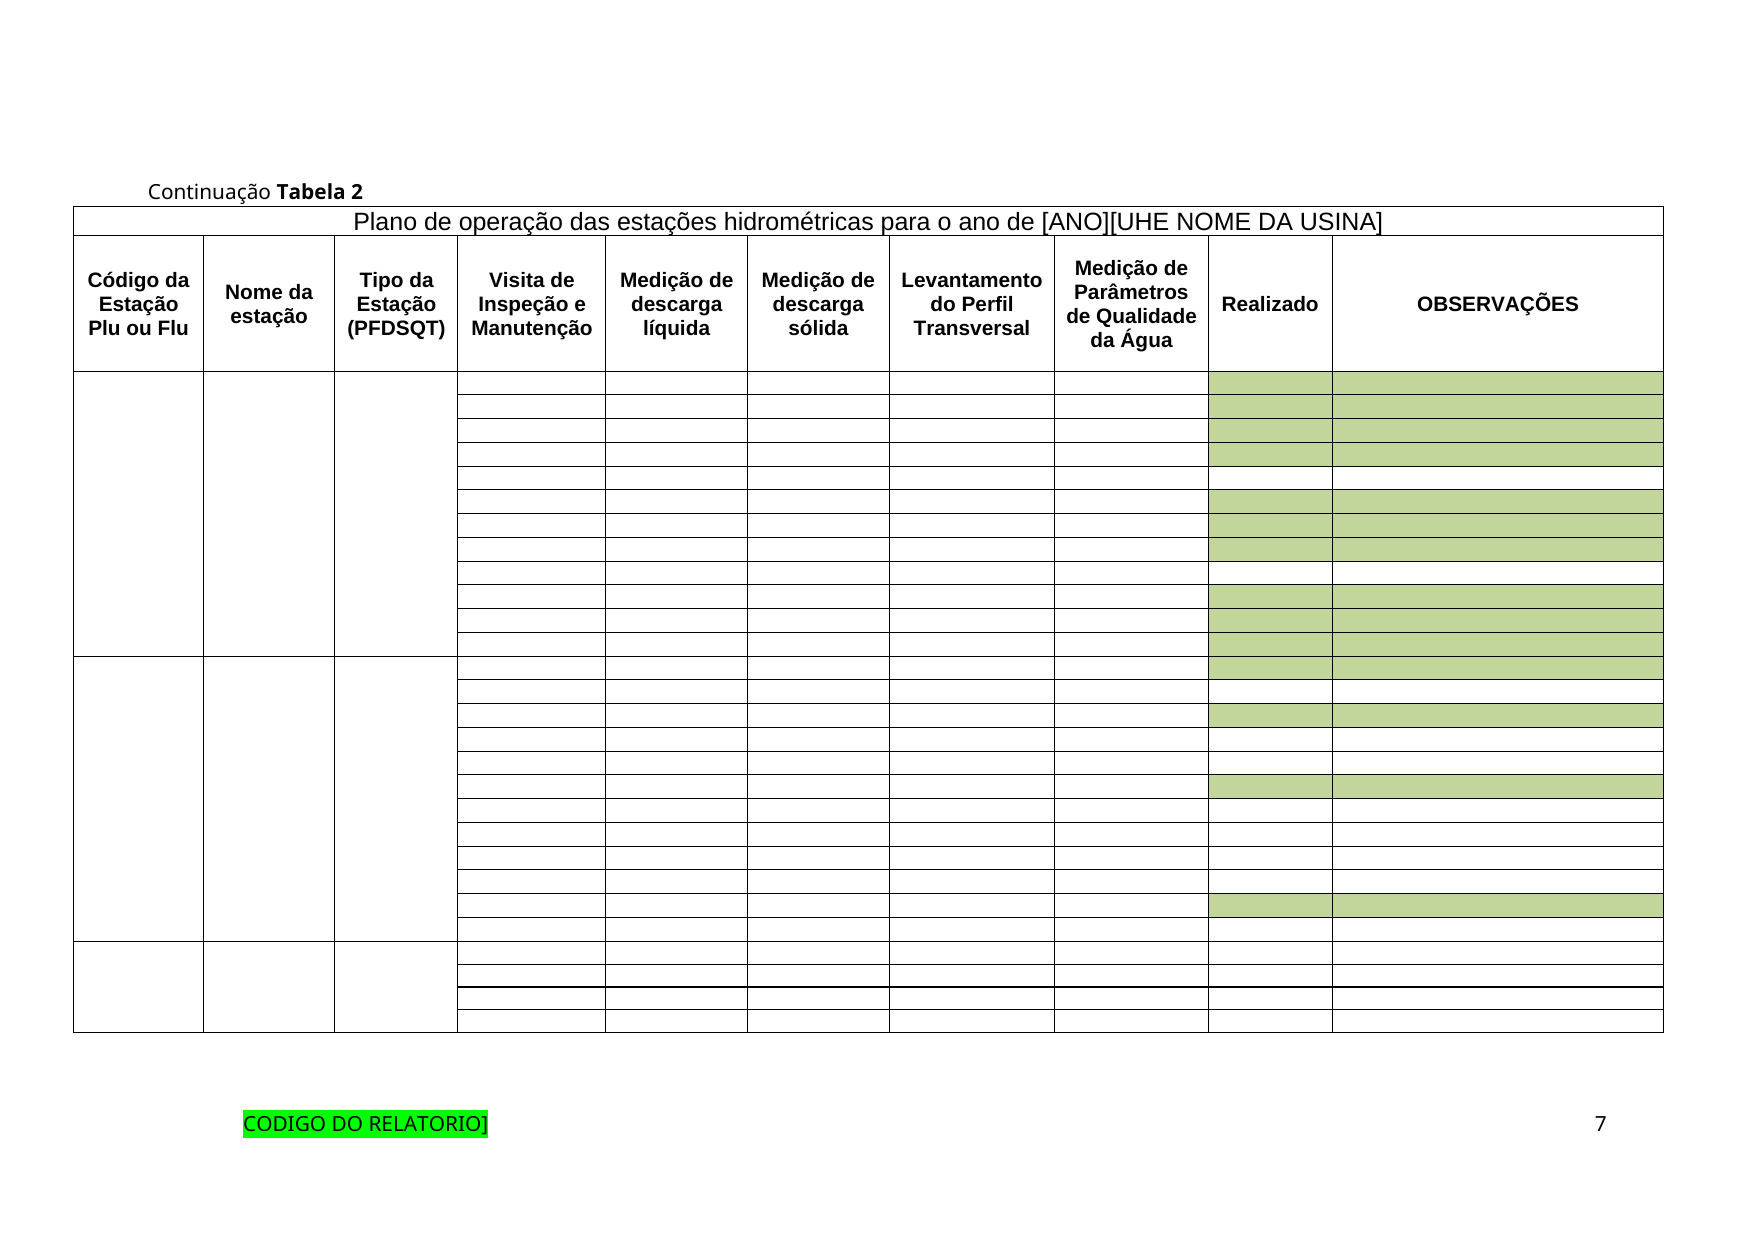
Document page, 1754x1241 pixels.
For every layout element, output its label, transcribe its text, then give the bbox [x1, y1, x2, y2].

table_cell [890, 988, 1054, 1009]
table_cell [1333, 704, 1663, 727]
table_cell [890, 657, 1054, 679]
table_cell [748, 680, 889, 703]
table_cell [1333, 372, 1663, 394]
table_cell [890, 562, 1054, 584]
table_cell [1055, 633, 1208, 656]
table_cell [1333, 942, 1663, 964]
table_cell [458, 609, 605, 632]
table_cell [890, 870, 1054, 893]
table_cell [1209, 657, 1332, 679]
table_cell [606, 443, 747, 466]
table_cell [458, 1010, 605, 1032]
table_cell [1055, 847, 1208, 869]
table_cell [1333, 538, 1663, 561]
table_cell [748, 419, 889, 442]
table_cell [890, 443, 1054, 466]
table_cell [606, 657, 747, 679]
table_cell [748, 942, 889, 964]
table_cell [1209, 918, 1332, 941]
table_cell [458, 894, 605, 917]
table_cell [1333, 633, 1663, 656]
table_cell [890, 775, 1054, 798]
table_cell [1333, 894, 1663, 917]
table_cell [606, 942, 747, 964]
table_cell [1209, 443, 1332, 466]
table_cell [74, 942, 203, 1032]
table_cell [748, 514, 889, 537]
table_cell [335, 372, 457, 656]
table_cell [458, 847, 605, 869]
table_cell [1209, 490, 1332, 513]
table_cell [748, 799, 889, 822]
table_cell Realizado [1209, 236, 1332, 371]
table_cell [748, 538, 889, 561]
table_cell [458, 395, 605, 418]
table_cell [1333, 1010, 1663, 1032]
table_cell [1209, 775, 1332, 798]
table_cell Medição de Parâmetros de Qualidade da Água [1055, 236, 1208, 371]
table_cell [748, 395, 889, 418]
table_cell [458, 752, 605, 774]
table_cell [606, 585, 747, 608]
table_cell [458, 965, 605, 986]
table_cell [458, 680, 605, 703]
table_cell [890, 514, 1054, 537]
table_cell [748, 965, 889, 986]
table_cell [1333, 467, 1663, 489]
table_cell [458, 419, 605, 442]
table_cell [458, 633, 605, 656]
table_cell [1333, 918, 1663, 941]
table_cell [1209, 585, 1332, 608]
table_cell [1209, 728, 1332, 751]
table_cell [1055, 799, 1208, 822]
table_cell [890, 609, 1054, 632]
table_cell [748, 609, 889, 632]
table_cell [1209, 799, 1332, 822]
table_cell [458, 728, 605, 751]
table_cell [1209, 704, 1332, 727]
table_cell [606, 562, 747, 584]
table_cell [1055, 918, 1208, 941]
table_cell [458, 538, 605, 561]
table_cell [458, 657, 605, 679]
table_cell [606, 1010, 747, 1032]
table_cell [1333, 799, 1663, 822]
table_cell [1209, 847, 1332, 869]
table_cell [204, 942, 334, 1032]
table_cell [1055, 467, 1208, 489]
table_cell [458, 870, 605, 893]
table_cell [1209, 633, 1332, 656]
table_cell [748, 372, 889, 394]
table_cell [606, 728, 747, 751]
table_cell [1055, 823, 1208, 846]
table_cell [1333, 752, 1663, 774]
table_cell [1055, 680, 1208, 703]
table_cell [1055, 609, 1208, 632]
table_cell [606, 633, 747, 656]
table_cell [890, 1010, 1054, 1032]
table_cell [1209, 609, 1332, 632]
table_cell [606, 467, 747, 489]
table_cell [458, 443, 605, 466]
table_cell [890, 395, 1054, 418]
table_cell [606, 395, 747, 418]
table_cell [74, 657, 203, 941]
table_cell [1055, 988, 1208, 1009]
table_cell [458, 823, 605, 846]
table_cell [890, 538, 1054, 561]
table_cell [890, 633, 1054, 656]
table_cell [1055, 538, 1208, 561]
table_cell [1209, 965, 1332, 986]
table_cell [1055, 965, 1208, 986]
table_cell [606, 680, 747, 703]
table_cell [748, 562, 889, 584]
table_cell [606, 847, 747, 869]
table_cell [458, 562, 605, 584]
table_cell [748, 467, 889, 489]
table_cell [1209, 538, 1332, 561]
table_cell [1333, 870, 1663, 893]
table_cell [1333, 775, 1663, 798]
table_cell [748, 728, 889, 751]
table_cell [748, 657, 889, 679]
table_cell [748, 633, 889, 656]
table_cell [1055, 514, 1208, 537]
table_cell [1055, 728, 1208, 751]
table_cell [890, 490, 1054, 513]
table_cell [1333, 988, 1663, 1009]
table_cell [606, 870, 747, 893]
table_cell [1333, 395, 1663, 418]
table_header Plano de operação das estações hidrométricas para o ano de [ANO][UHE NOME DA USINA] [74, 207, 1663, 235]
table_cell [606, 752, 747, 774]
table_cell [1209, 514, 1332, 537]
table_cell [1333, 514, 1663, 537]
table_cell Código da Estação Plu ou Flu [74, 236, 203, 371]
table_cell [748, 988, 889, 1009]
table_cell [1333, 490, 1663, 513]
table_cell [606, 704, 747, 727]
table_cell [458, 988, 605, 1009]
table_cell [1055, 443, 1208, 466]
table_cell [748, 443, 889, 466]
table_cell [1209, 894, 1332, 917]
table_cell [1055, 1010, 1208, 1032]
table_cell [890, 728, 1054, 751]
table_cell [1055, 870, 1208, 893]
table_cell [1333, 965, 1663, 986]
text Continuação Tabela 2 [148, 177, 1606, 206]
table_cell Nome da estação [204, 236, 334, 371]
table_cell [1333, 680, 1663, 703]
table_cell [1333, 443, 1663, 466]
table_cell [606, 490, 747, 513]
table_cell [1209, 419, 1332, 442]
table_cell [890, 704, 1054, 727]
table_cell [458, 942, 605, 964]
table_cell [1333, 823, 1663, 846]
table_cell [1209, 562, 1332, 584]
table_cell [458, 799, 605, 822]
table_cell [1209, 988, 1332, 1009]
table_cell [204, 372, 334, 656]
table_cell [890, 942, 1054, 964]
table_cell [606, 609, 747, 632]
table_cell [1333, 609, 1663, 632]
table_cell [606, 894, 747, 917]
table_cell [1055, 419, 1208, 442]
table_cell [890, 467, 1054, 489]
table_cell [606, 988, 747, 1009]
table_cell [1055, 894, 1208, 917]
table_cell [890, 847, 1054, 869]
table_cell [458, 704, 605, 727]
table_cell [748, 918, 889, 941]
table_cell [1055, 704, 1208, 727]
table_cell [748, 1010, 889, 1032]
table_cell [1333, 847, 1663, 869]
table_cell Visita de Inspeção e Manutenção [458, 236, 605, 371]
table_cell [606, 514, 747, 537]
table_cell [1333, 419, 1663, 442]
table_cell OBSERVAÇÕES [1333, 236, 1663, 371]
table_cell [1055, 562, 1208, 584]
table_cell [606, 918, 747, 941]
table_cell [1209, 823, 1332, 846]
table_cell [890, 918, 1054, 941]
table_cell [1333, 585, 1663, 608]
table_cell [1209, 467, 1332, 489]
table_cell [606, 965, 747, 986]
table_cell [1209, 1010, 1332, 1032]
table_cell [1333, 728, 1663, 751]
table_cell [890, 585, 1054, 608]
table_cell [1055, 752, 1208, 774]
table_cell [890, 823, 1054, 846]
table_cell [458, 372, 605, 394]
table_cell [1209, 395, 1332, 418]
table_cell [1055, 657, 1208, 679]
table_cell [1055, 490, 1208, 513]
table_cell [748, 823, 889, 846]
table_cell [458, 775, 605, 798]
table_cell [606, 823, 747, 846]
table_cell [748, 894, 889, 917]
table_cell [890, 894, 1054, 917]
table_cell [74, 372, 203, 656]
table_cell [606, 799, 747, 822]
table_cell Medição de descarga líquida [606, 236, 747, 371]
table_cell [748, 585, 889, 608]
table_cell [1209, 372, 1332, 394]
table_cell [890, 799, 1054, 822]
table_cell [890, 752, 1054, 774]
table_cell [1209, 942, 1332, 964]
table_cell [748, 870, 889, 893]
table_cell [606, 538, 747, 561]
table_cell [1333, 657, 1663, 679]
table_cell [1055, 775, 1208, 798]
table_cell [1055, 395, 1208, 418]
table_cell [748, 847, 889, 869]
table_cell [1055, 585, 1208, 608]
table_cell [890, 372, 1054, 394]
table_cell [458, 585, 605, 608]
table_cell [1209, 870, 1332, 893]
table_cell [748, 704, 889, 727]
table_cell [890, 965, 1054, 986]
table_cell [1055, 942, 1208, 964]
table_cell [606, 419, 747, 442]
table_cell Medição de descarga sólida [748, 236, 889, 371]
table_cell [458, 490, 605, 513]
table_cell Tipo da Estação (PFDSQT) [335, 236, 457, 371]
table_cell [204, 657, 334, 941]
table_cell [1209, 680, 1332, 703]
table_cell [335, 942, 457, 1032]
table_cell [1333, 562, 1663, 584]
table_cell [606, 775, 747, 798]
table_cell [890, 680, 1054, 703]
table_cell [748, 490, 889, 513]
table_cell [748, 752, 889, 774]
table_cell [1055, 372, 1208, 394]
table_cell [458, 467, 605, 489]
table_cell [1209, 752, 1332, 774]
table_cell [458, 918, 605, 941]
table_cell [890, 419, 1054, 442]
table_cell Levantamento do Perfil Transversal [890, 236, 1054, 371]
table_cell [748, 775, 889, 798]
table_cell [335, 657, 457, 941]
table_cell [458, 514, 605, 537]
table_cell [606, 372, 747, 394]
